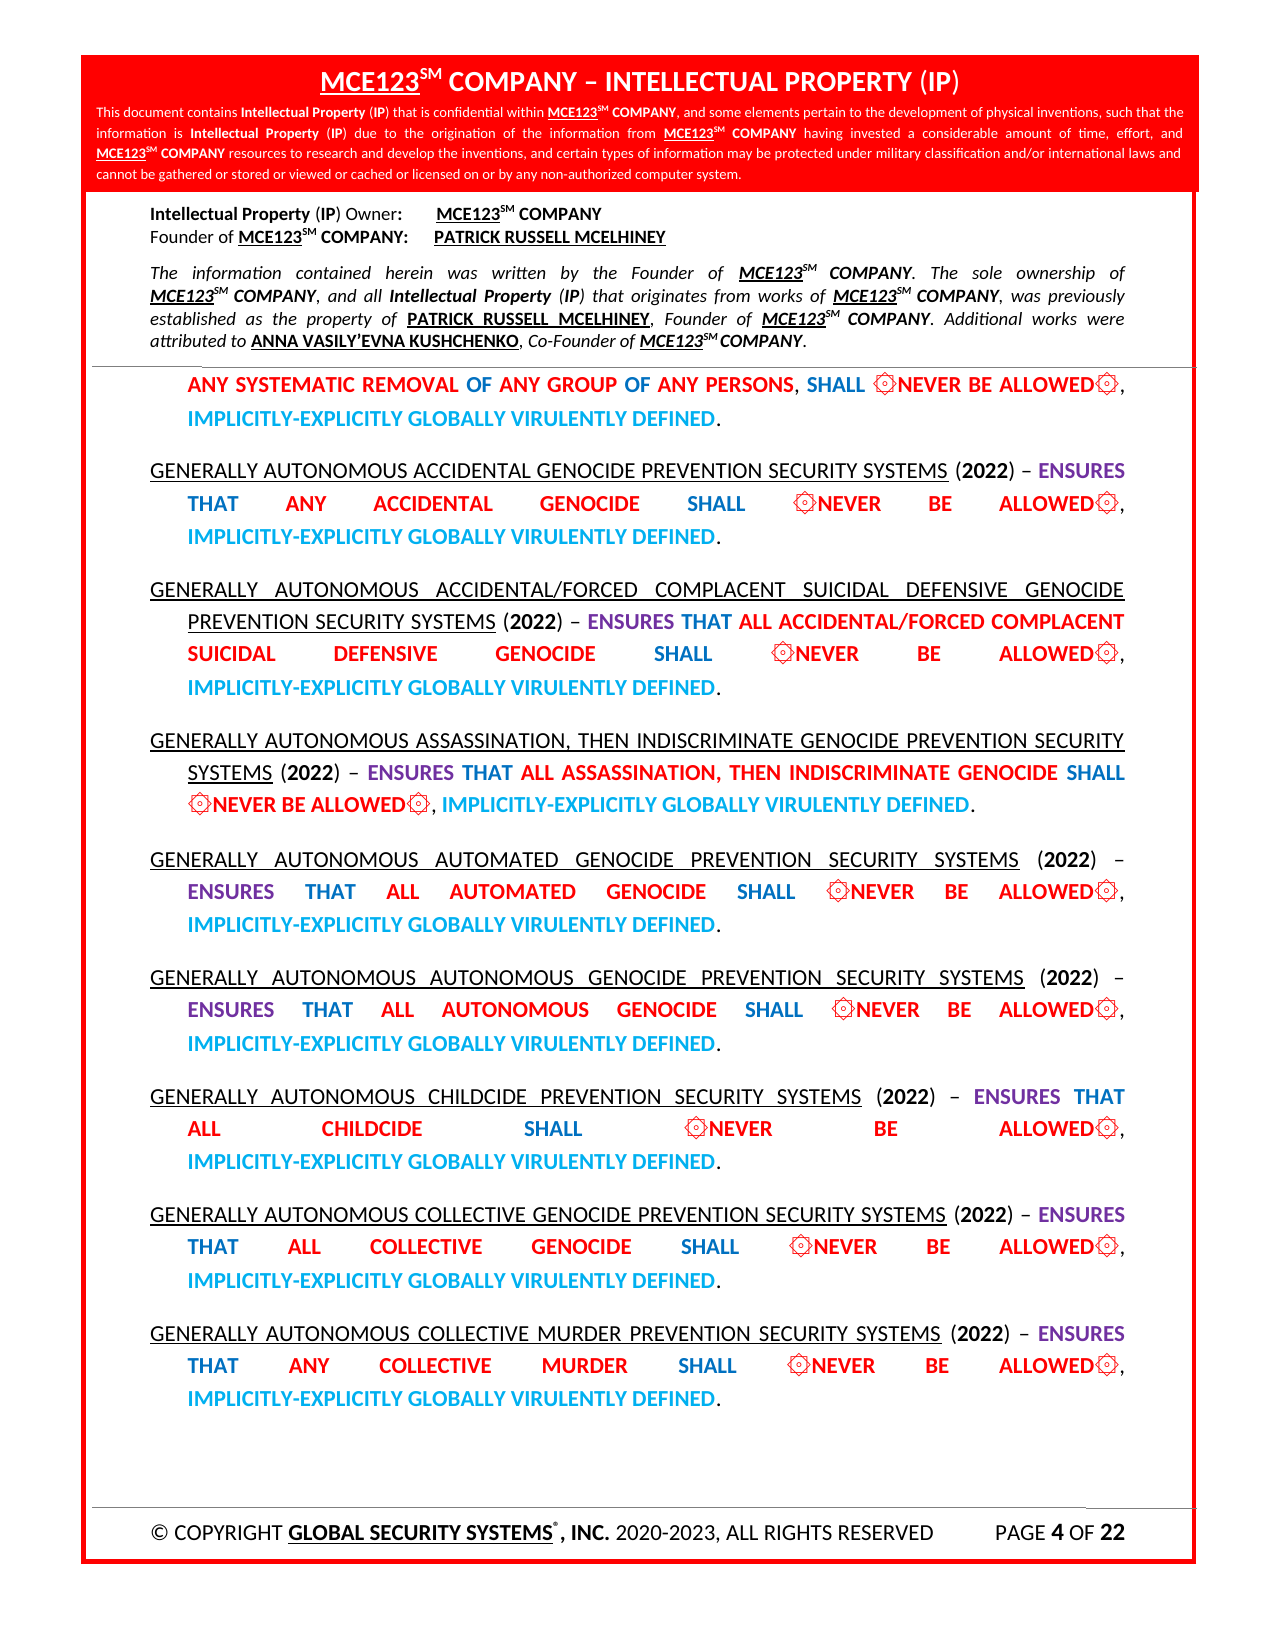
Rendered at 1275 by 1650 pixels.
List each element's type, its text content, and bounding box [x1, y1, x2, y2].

text GENERALLY AUTONOMOUS ACCIDENTAL/FORCED COMPLACENT SUICIDAL DEFENSIVE GENOCIDE PREVENTION SECURITY SYSTEMS (2022) – ENSURES THAT ALL ACCIDENTAL/FORCED COMPLACENT SUICIDAL DEFENSIVE GENOCIDE SHALL ۞NEVER BE ALLOWED۞, IMPLICITLY-EXPLICITLY GLOBALLY VIRULENTLY DEFINED. [150, 601, 1125, 701]
text GENERALLY AUTONOMOUS COLLECTIVE MURDER PREVENTION SECURITY SYSTEMS (2022) – ENSURES THAT ANY COLLECTIVE MURDER SHALL ۞NEVER BE ALLOWED۞, IMPLICITLY-EXPLICITLY GLOBALLY VIRULENTLY DEFINED. [150, 1319, 1125, 1412]
text GENERALLY AUTONOMOUS COLLECTIVE GENOCIDE PREVENTION SECURITY SYSTEMS (2022) – ENSURES THAT ALL COLLECTIVE GENOCIDE SHALL ۞NEVER BE ALLOWED۞, IMPLICITLY-EXPLICITLY GLOBALLY VIRULENTLY DEFINED. [150, 1200, 1125, 1294]
text GENERALLY AUTONOMOUS CHILDCIDE PREVENTION SECURITY SYSTEMS (2022) – ENSURES THAT ALL CHILDCIDE SHALL ۞NEVER BE ALLOWED۞, IMPLICITLY-EXPLICITLY GLOBALLY VIRULENTLY DEFINED. [150, 1082, 1125, 1175]
text GENERALLY AUTONOMOUS ASSASSINATION, THEN INDISCRIMINATE GENOCIDE PREVENTION SECURITY SYSTEMS (2022) – ENSURES THAT ALL ASSASSINATION, THEN INDISCRIMINATE GENOCIDE SHALL ۞NEVER BE ALLOWED۞, IMPLICITLY-EXPLICITLY GLOBALLY VIRULENTLY DEFINED. [150, 752, 1125, 819]
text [150, 370, 1125, 432]
text GENERALLY AUTONOMOUS ASSASSINATION, THEN INDISCRIMINATE GENOCIDE PREVENTION SECURITY SYSTEMS (2022) – ENSURES THAT ALL ASSASSINATION, THEN INDISCRIMINATE GENOCIDE SHALL ۞NEVER BE ALLOWED۞, IMPLICITLY-EXPLICITLY GLOBALLY VIRULENTLY DEFINED. [150, 726, 1125, 750]
text GENERALLY AUTONOMOUS AUTOMATED GENOCIDE PREVENTION SECURITY SYSTEMS (2022) – ENSURES THAT ALL AUTOMATED GENOCIDE SHALL ۞NEVER BE ALLOWED۞, IMPLICITLY-EXPLICITLY GLOBALLY VIRULENTLY DEFINED. [150, 845, 1125, 938]
text GENERALLY AUTONOMOUS ACCIDENTAL/FORCED COMPLACENT SUICIDAL DEFENSIVE GENOCIDE PREVENTION SECURITY SYSTEMS (2022) – ENSURES THAT ALL ACCIDENTAL/FORCED COMPLACENT SUICIDAL DEFENSIVE GENOCIDE SHALL ۞NEVER BE ALLOWED۞, IMPLICITLY-EXPLICITLY GLOBALLY VIRULENTLY DEFINED. [150, 575, 1125, 599]
text GENERALLY AUTONOMOUS ACCIDENTAL GENOCIDE PREVENTION SECURITY SYSTEMS (2022) – ENSURES THAT ANY ACCIDENTAL GENOCIDE SHALL ۞NEVER BE ALLOWED۞, IMPLICITLY-EXPLICITLY GLOBALLY VIRULENTLY DEFINED. [150, 457, 1125, 550]
text GENERALLY AUTONOMOUS AUTONOMOUS GENOCIDE PREVENTION SECURITY SYSTEMS (2022) – ENSURES THAT ALL AUTONOMOUS GENOCIDE SHALL ۞NEVER BE ALLOWED۞, IMPLICITLY-EXPLICITLY GLOBALLY VIRULENTLY DEFINED. [150, 963, 1125, 1057]
